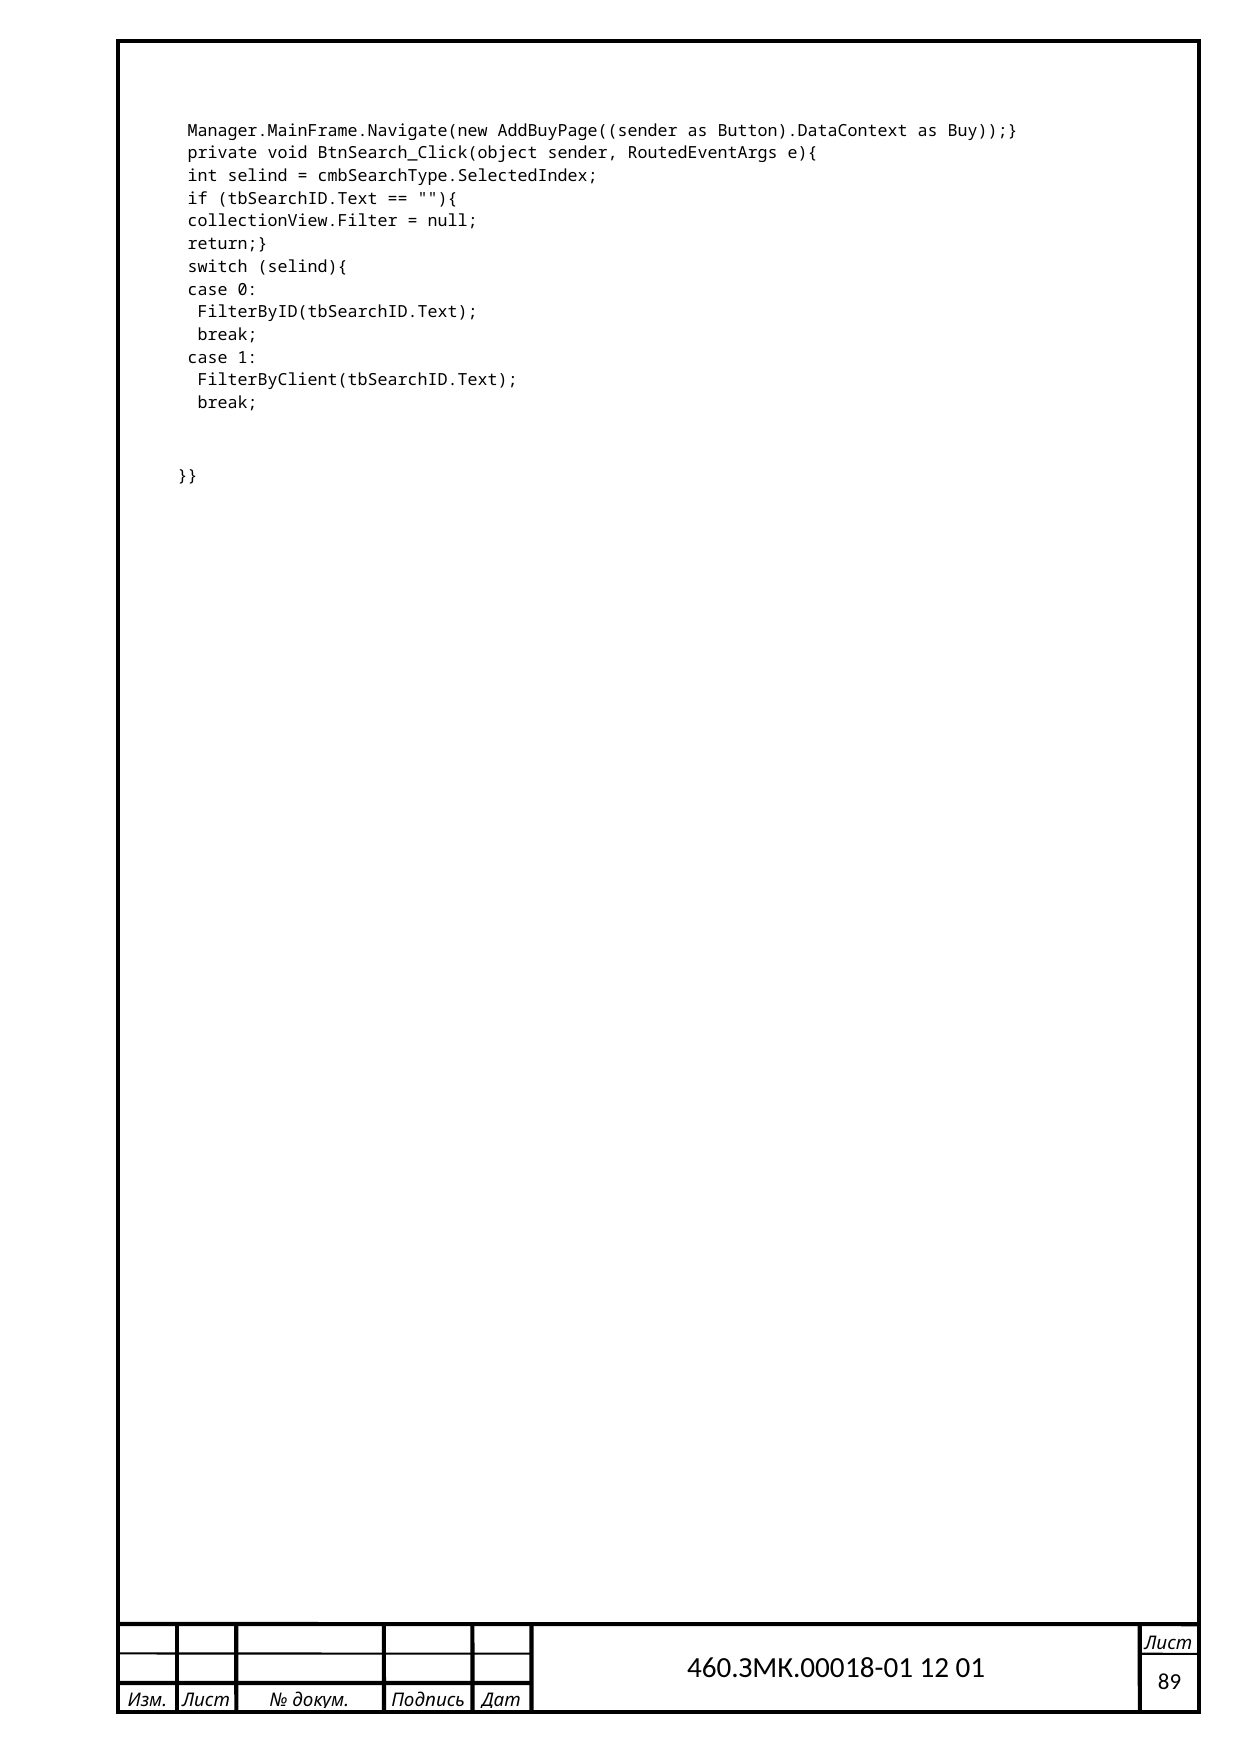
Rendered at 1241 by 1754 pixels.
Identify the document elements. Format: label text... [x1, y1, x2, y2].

text case 0: [177, 277, 1152, 300]
text break; [177, 322, 1152, 345]
text return;} [177, 232, 1152, 254]
text private void BtnSearch_Click(object sender, RoutedEventArgs e){ [177, 141, 1152, 163]
text switch (selind){ [177, 254, 1152, 277]
text Manager.MainFrame.Navigate(new AddBuyPage((sender as Button).DataContext as Buy));} [177, 118, 1152, 141]
text FilterByID(tbSearchID.Text); [177, 300, 1152, 322]
text }} [177, 464, 1152, 487]
text FilterByClient(tbSearchID.Text); [177, 368, 1152, 391]
text case 1: [177, 345, 1152, 368]
text int selind = cmbSearchType.SelectedIndex; [177, 163, 1152, 186]
text if (tbSearchID.Text == ""){ [177, 186, 1152, 209]
text break; [177, 391, 1152, 413]
text collectionView.Filter = null; [177, 209, 1152, 232]
